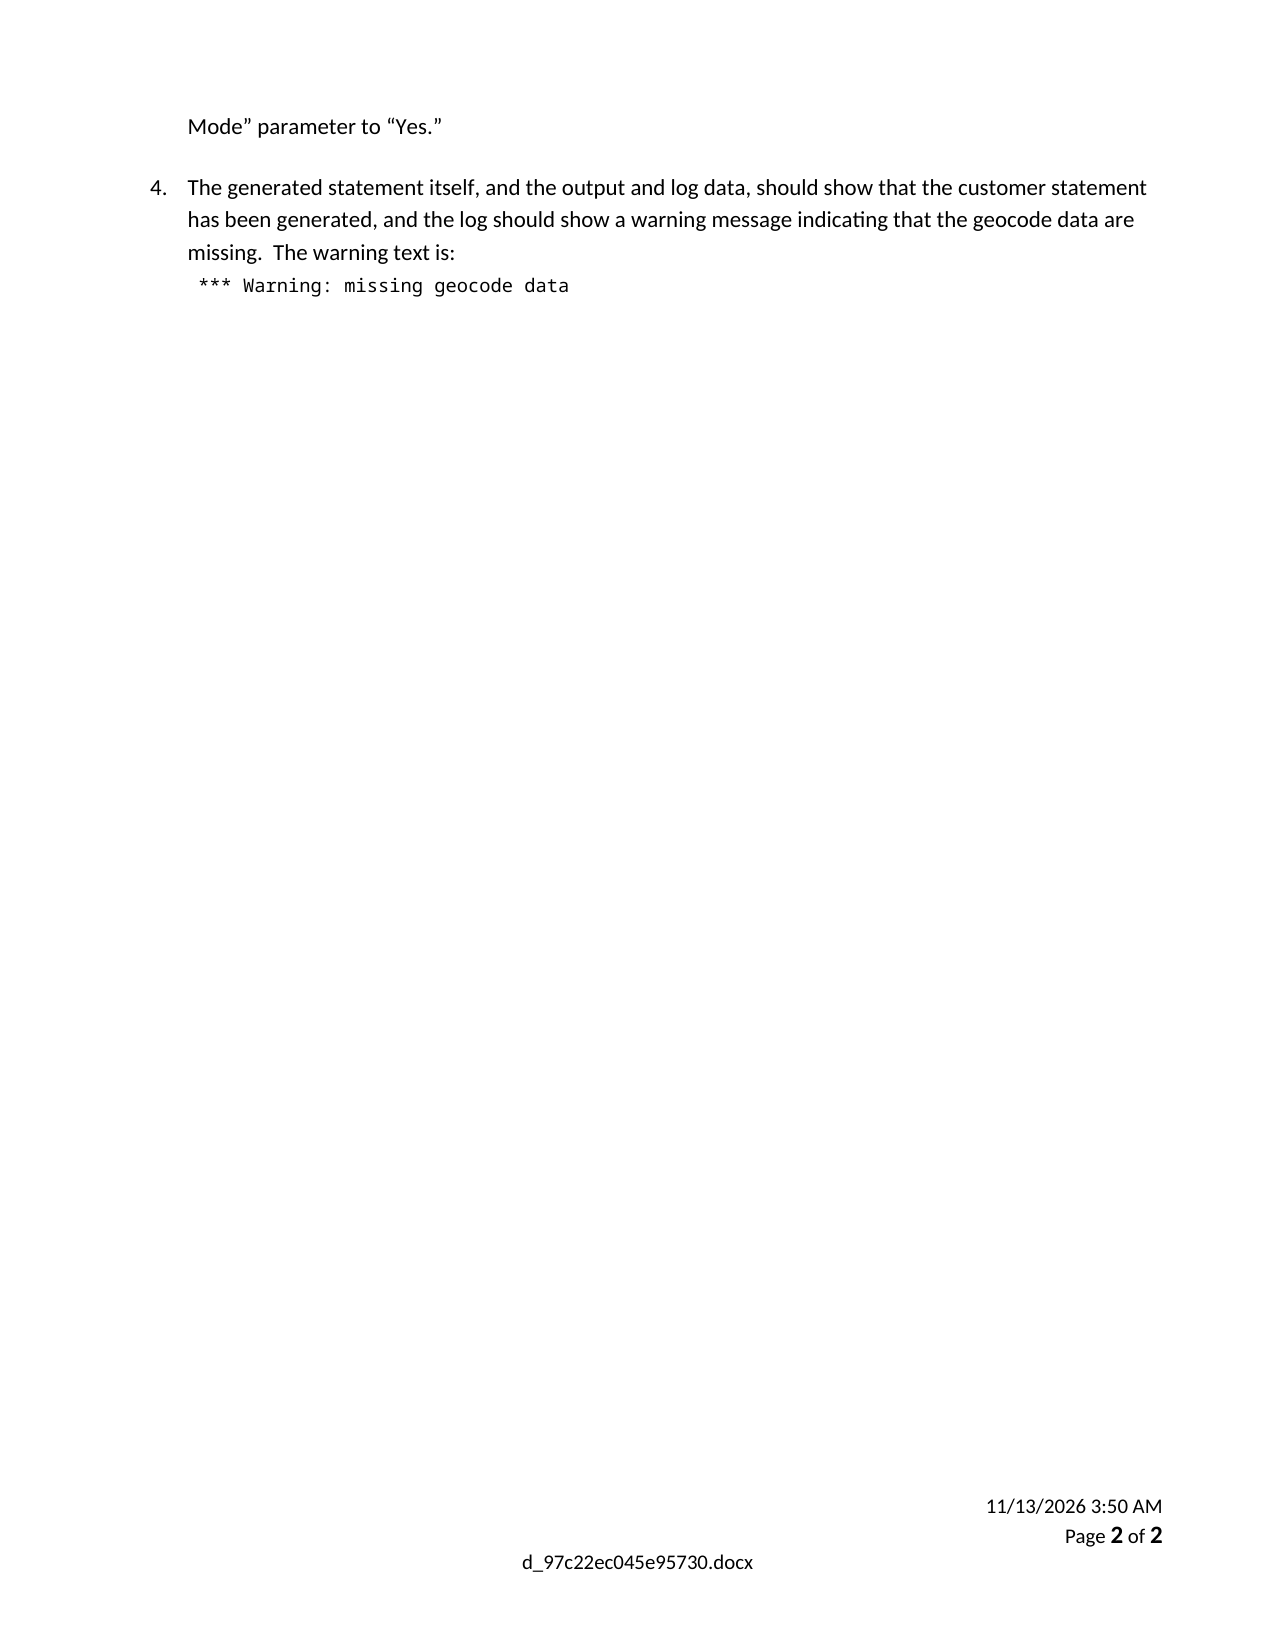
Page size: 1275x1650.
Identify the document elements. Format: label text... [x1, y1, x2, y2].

list The generated statement itself, and the output and log data, should show that the customer statement has been generated, and the log should show a warning message indicating that the geocode data are missing. The warning text is: *** Warning: missing geocode data [150, 173, 1162, 327]
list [150, 112, 1162, 170]
